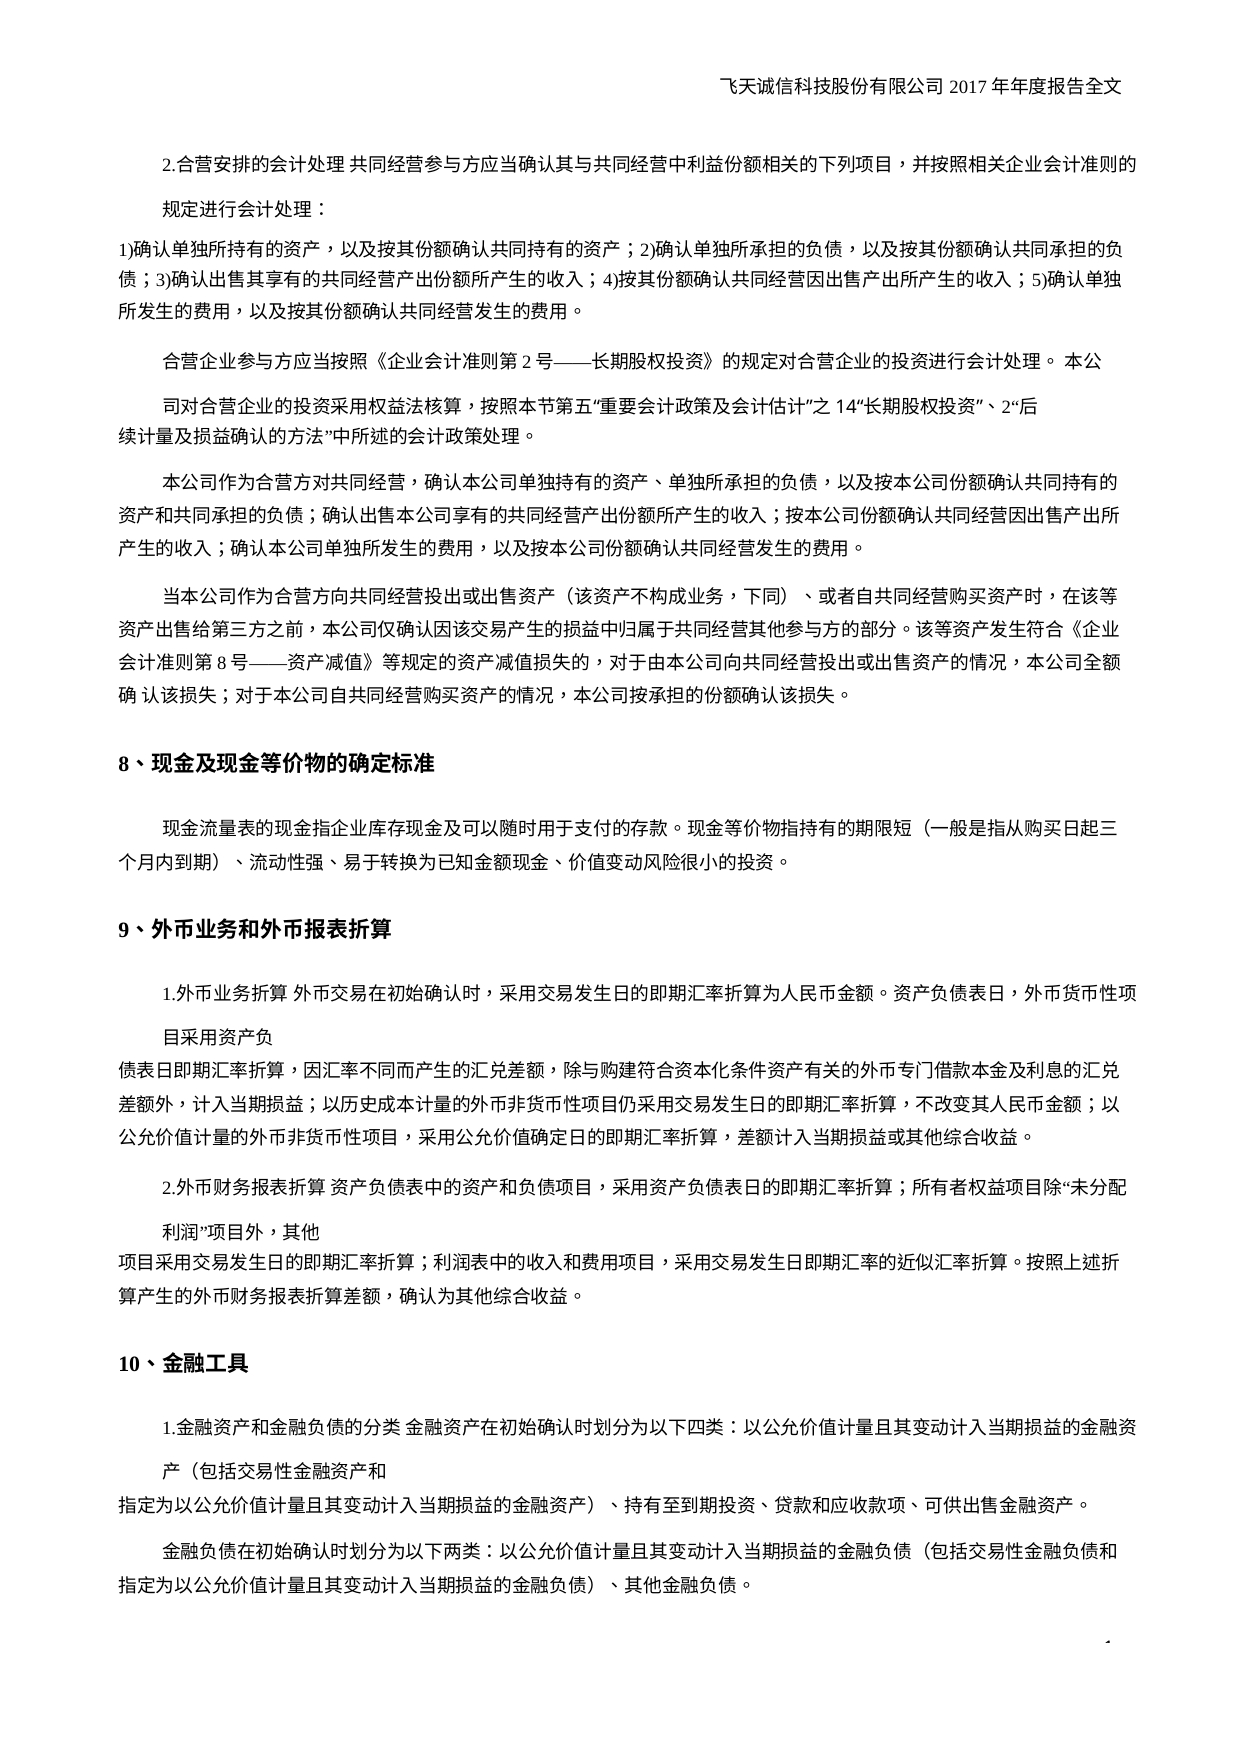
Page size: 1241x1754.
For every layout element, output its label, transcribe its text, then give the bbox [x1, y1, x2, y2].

text 续计量及损益确认的方法”中所述的会计政策处理。 [118, 424, 1138, 449]
text 金融负债在初始确认时划分为以下两类：以公允价值计量且其变动计入当期损益的金融负债（包括交易性金融负债和 指定为以公允价值计量且其变动计入当期损益的金融负债）、其他金融负债。 [118, 1539, 1123, 1597]
text 现金流量表的现金指企业库存现金及可以随时用于支付的存款。现金等价物指持有的期限短（一般是指从购买日起三 个月内到期）、流动性强、易于转换为已知金额现金、价值变动风险很小的投资。 [118, 816, 1123, 874]
text 1.金融资产和金融负债的分类 金融资产在初始确认时划分为以下四类：以公允价值计量且其变动计入当期损益的金融资产（包括交易性金融资产和 [162, 1396, 1138, 1484]
text 1.外币业务折算 外币交易在初始确认时，采用交易发生日的即期汇率折算为人民币金额。资产负债表日，外币货币性项目采用资产负 [162, 962, 1138, 1050]
text 当本公司作为合营方向共同经营投出或出售资产（该资产不构成业务，下同）、或者自共同经营购买资产时，在该等 资产出售给第三方之前，本公司仅确认因该交易产生的损益中归属于共同经营其他参与方的部分。该等资产发生符合《企业 会计准则第8号——资产减值》等规定的资产减值损失的，对于由本公司向共同经营投出或出售资产的情况，本公司全额确 认该损失；对于本公司自共同经营购买资产的情况，本公司按承担的份额确认该损失。 [118, 583, 1123, 708]
text 2.外币财务报表折算 资产负债表中的资产和负债项目，采用资产负债表日的即期汇率折算；所有者权益项目除“未分配利润”项目外，其他 [162, 1158, 1138, 1248]
subtitle 10、金融工具 [118, 1348, 1138, 1378]
text 指定为以公允价值计量且其变动计入当期损益的金融资产）、持有至到期投资、贷款和应收款项、可供出售金融资产。 [118, 1492, 1138, 1517]
text 1)确认单独所持有的资产，以及按其份额确认共同持有的资产；2)确认单独所承担的负债，以及按其份额确认共同承担的负 [118, 240, 1138, 260]
text 项目采用交易发生日的即期汇率折算；利润表中的收入和费用项目，采用交易发生日即期汇率的近似汇率折算。按照上述折 算产生的外币财务报表折算差额，确认为其他综合收益。 [118, 1250, 1122, 1308]
text 2.合营安排的会计处理 共同经营参与方应当确认其与共同经营中利益份额相关的下列项目，并按照相关企业会计准则的规定进行会计处理： [162, 152, 1138, 221]
subtitle 9、外币业务和外币报表折算 [118, 914, 1138, 944]
text 债；3)确认出售其享有的共同经营产出份额所产生的收入；4)按其份额确认共同经营因出售产出所产生的收入；5)确认单独 所发生的费用，以及按其份额确认共同经营发生的费用。 [118, 267, 1122, 324]
text 债表日即期汇率折算，因汇率不同而产生的汇兑差额，除与购建符合资本化条件资产有关的外币专门借款本金及利息的汇兑 差额外，计入当期损益；以历史成本计量的外币非货币性项目仍采用交易发生日的即期汇率折算，不改变其人民币金额；以 公允价值计量的外币非货币性项目，采用公允价值确定日的即期汇率折算，差额计入当期损益或其他综合收益。 [118, 1058, 1122, 1150]
subtitle 8、现金及现金等价物的确定标准 [118, 748, 1138, 778]
text 合营企业参与方应当按照《企业会计准则第2号——长期股权投资》的规定对合营企业的投资进行会计处理。 本公司对合营企业的投资采用权益法核算，按照本节第五“重要会计政策及会计估计”之14“长期股权投资”、2“后 [162, 332, 1119, 422]
text 本公司作为合营方对共同经营，确认本公司单独持有的资产、单独所承担的负债，以及按本公司份额确认共同持有的 资产和共同承担的负债；确认出售本公司享有的共同经营产出份额所产生的收入；按本公司份额确认共同经营因出售产出所 产生的收入；确认本公司单独所发生的费用，以及按本公司份额确认共同经营发生的费用。 [118, 469, 1122, 561]
